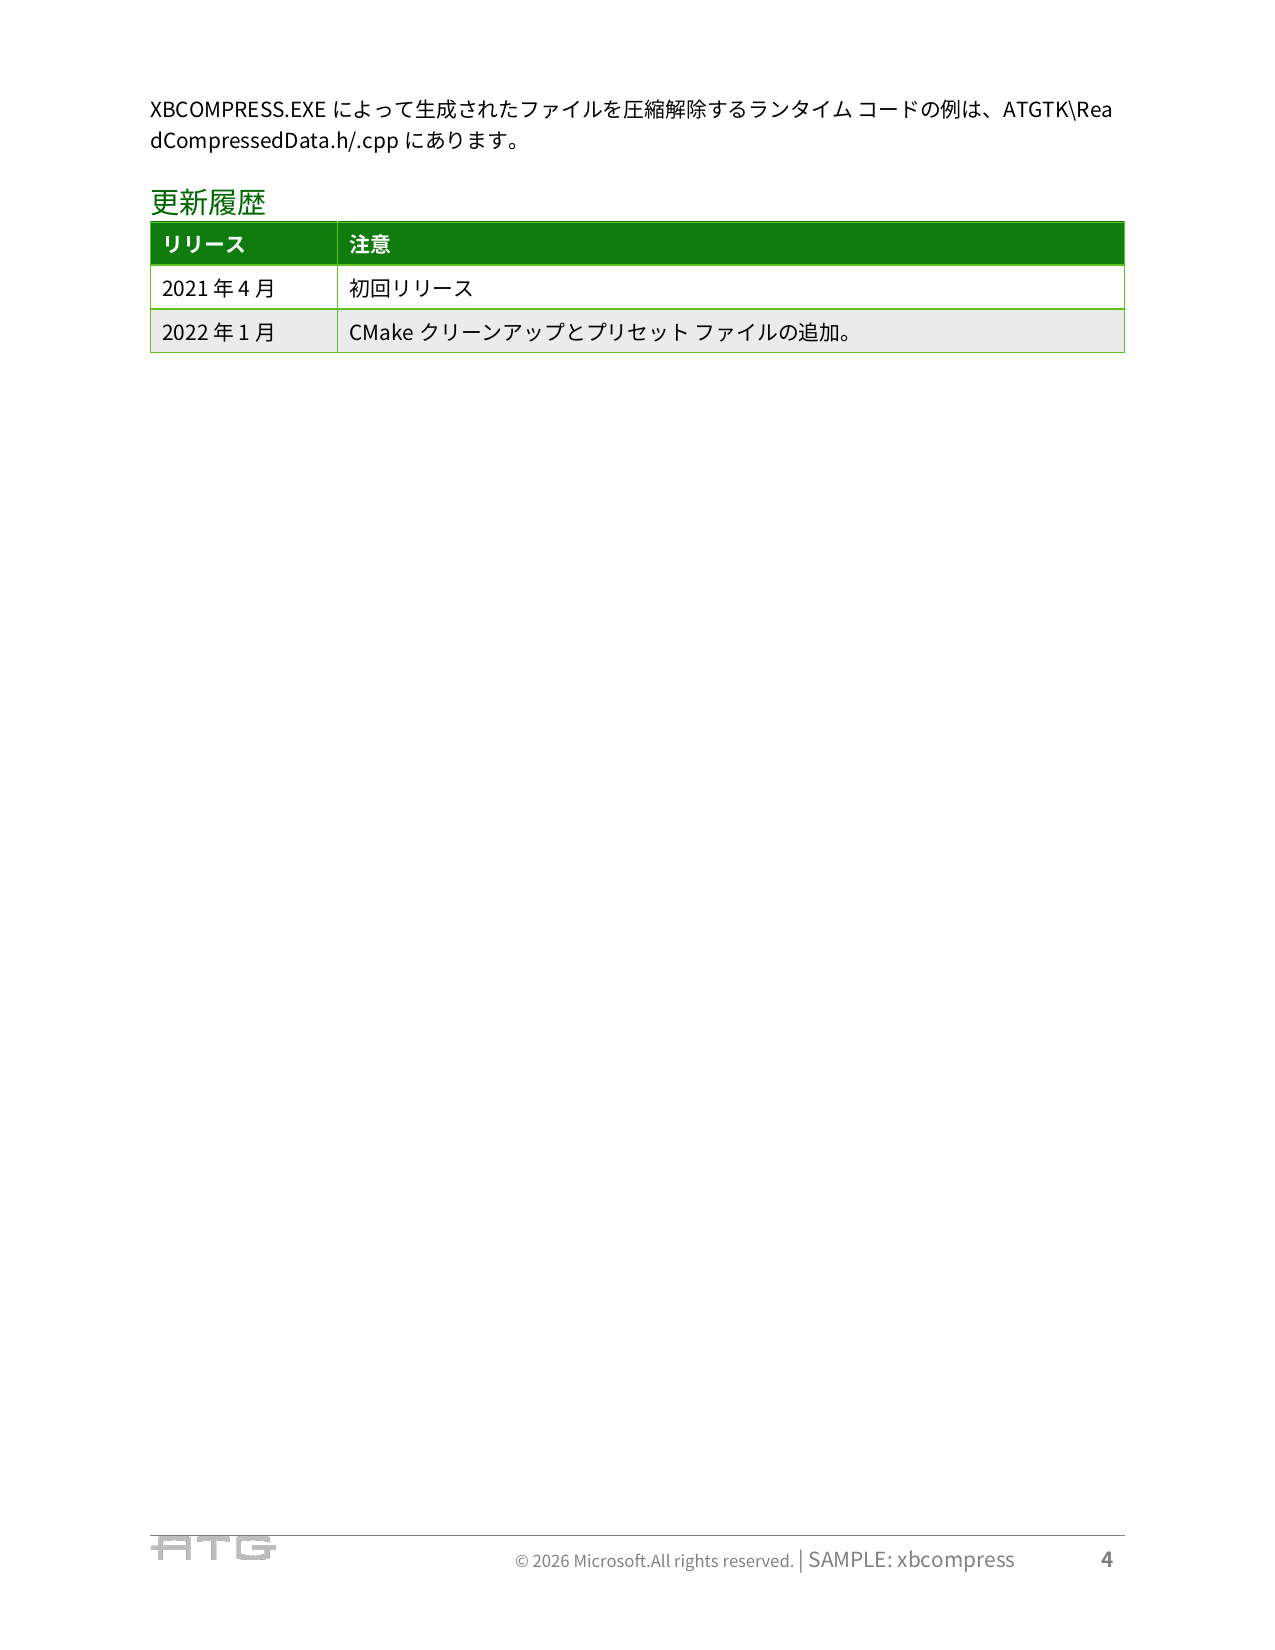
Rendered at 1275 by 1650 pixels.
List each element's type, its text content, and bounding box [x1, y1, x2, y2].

picture [151, 1536, 276, 1560]
subtitle 更新履歴 [150, 179, 1125, 221]
table_header リリース [151, 223, 337, 264]
text XBCOMPRESS.EXE によって生成されたファイルを圧縮解除するランタイム コードの例は、ATGTK\ReadCompressedData.h/.cpp にあります。 [150, 94, 1125, 154]
table_header 注意 [338, 223, 1124, 264]
table_cell 初回リリース [338, 266, 1124, 308]
table_cell 2021 年 4 月 [151, 266, 337, 308]
table_cell CMake クリーンアップとプリセット ファイルの追加。 [338, 310, 1124, 352]
table_cell 2022 年 1 月 [151, 310, 337, 352]
